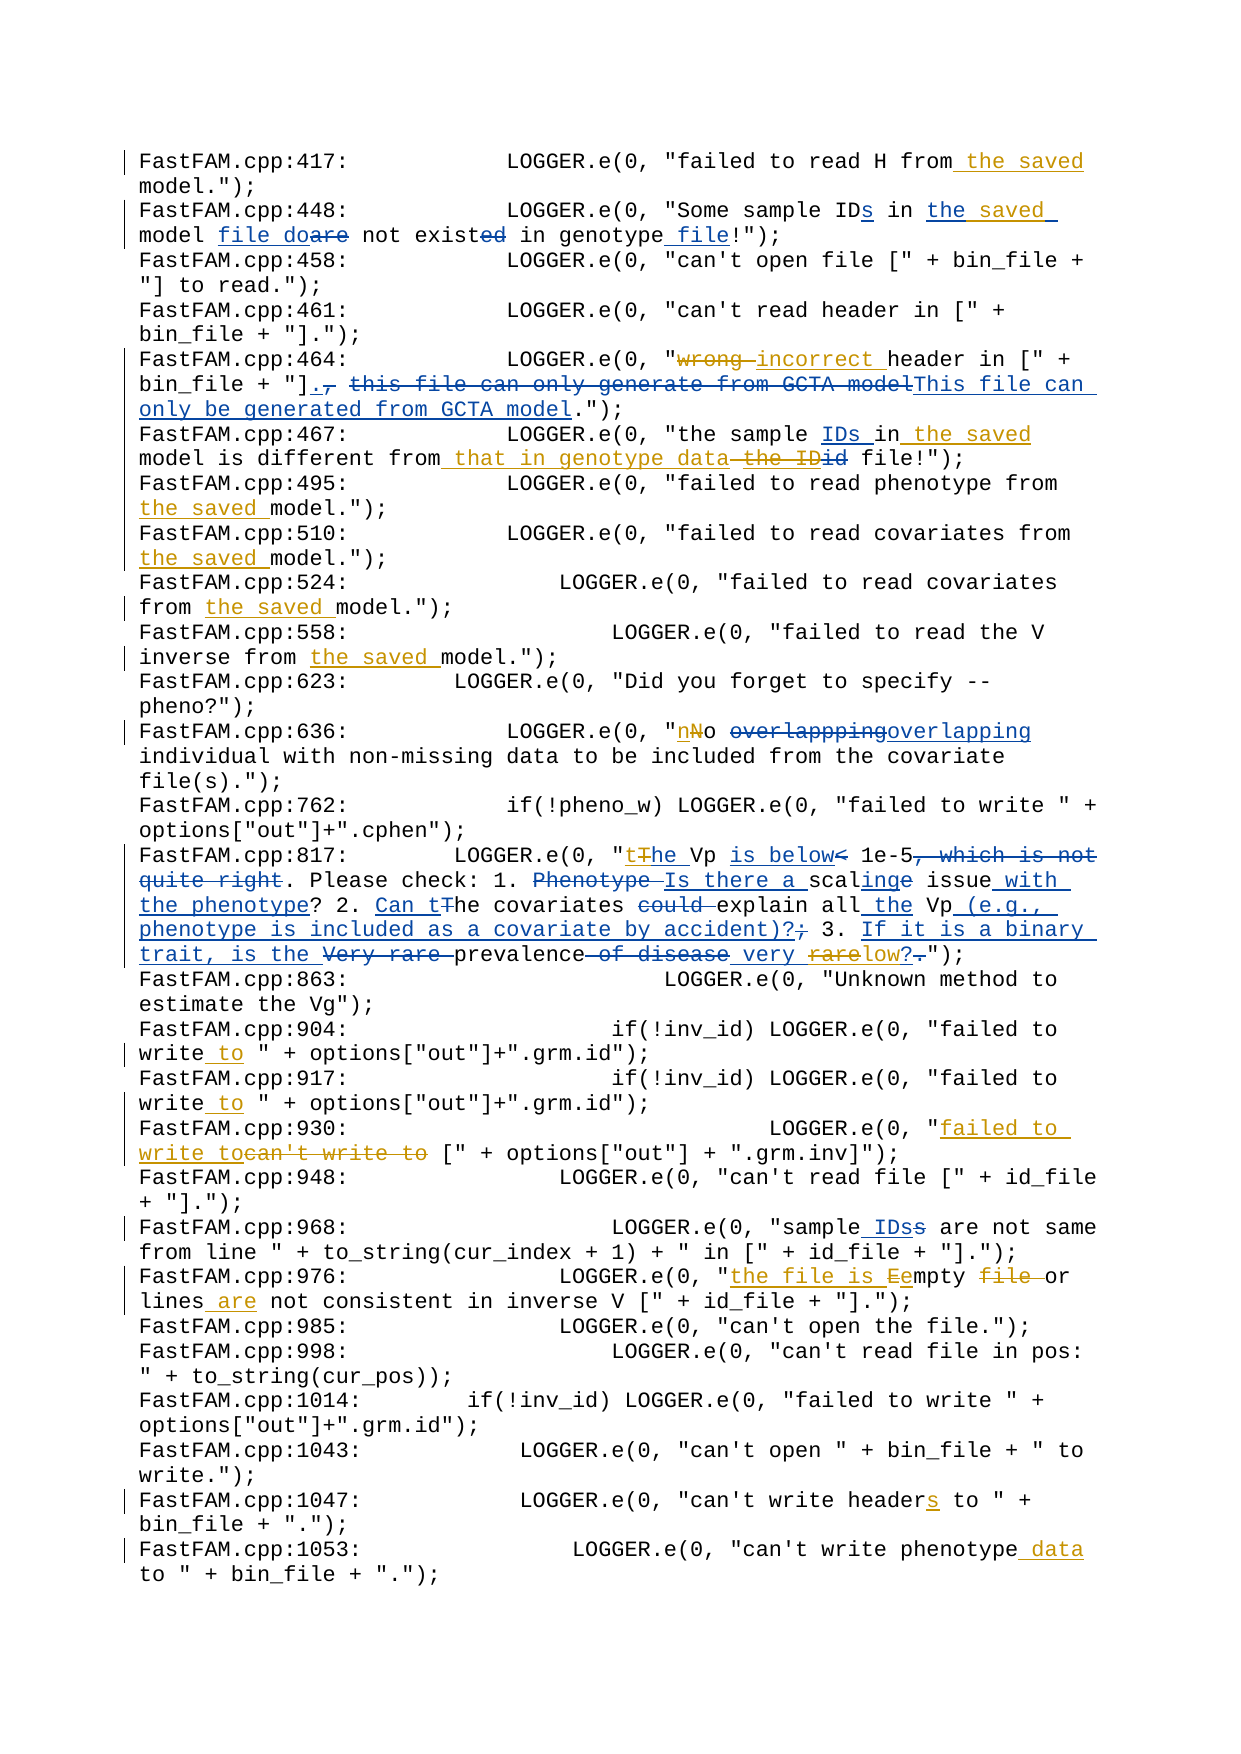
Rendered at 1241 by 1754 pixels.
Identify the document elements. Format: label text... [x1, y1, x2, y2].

text FastFAM.cpp:762: if(!pheno_w) LOGGER.e(0, "failed to write " + options["out"]+".cphen"); [139, 794, 1101, 844]
text FastFAM.cpp:448: LOGGER.e(0, "Some sample ID in model not exist in genotype!"); [139, 199, 1101, 249]
text FastFAM.cpp:1014: if(!inv_id) LOGGER.e(0, "failed to write " + options["out"]+".grm.id"); [139, 1389, 1101, 1439]
text FastFAM.cpp:464: LOGGER.e(0, "header in [" + bin_file + "] ."); [139, 348, 1101, 423]
text FastFAM.cpp:948: LOGGER.e(0, "can't read file [" + id_file + "]."); [139, 1166, 1101, 1216]
text FastFAM.cpp:636: LOGGER.e(0, "o individual with non-missing data to be included from the covariate file(s)."); [139, 720, 1101, 794]
text FastFAM.cpp:623: LOGGER.e(0, "Did you forget to specify --pheno?"); [139, 671, 1101, 720]
text FastFAM.cpp:461: LOGGER.e(0, "can't read header in [" + bin_file + "]."); [139, 299, 1101, 348]
text FastFAM.cpp:817: LOGGER.e(0, "Vp 1e-5. Please check: 1. scal issue? 2. he covariates explain all Vp 3. prevalence"); [139, 844, 1101, 968]
text FastFAM.cpp:458: LOGGER.e(0, "can't open file [" + bin_file + "] to read."); [139, 249, 1101, 299]
text FastFAM.cpp:930: LOGGER.e(0, " [" + options["out"] + ".grm.inv]"); [139, 1117, 1101, 1166]
text FastFAM.cpp:998: LOGGER.e(0, "can't read file in pos: " + to_string(cur_pos)); [139, 1340, 1101, 1389]
text FastFAM.cpp:976: LOGGER.e(0, "mpty or lines not consistent in inverse V [" + id_file + "]."); [139, 1266, 1101, 1315]
text FastFAM.cpp:510: LOGGER.e(0, "failed to read covariates from model."); [139, 522, 1101, 571]
text FastFAM.cpp:1047: LOGGER.e(0, "can't write header to " + bin_file + "."); [139, 1489, 1101, 1538]
text FastFAM.cpp:417: LOGGER.e(0, "failed to read H from model."); [139, 150, 1101, 199]
text FastFAM.cpp:1053: LOGGER.e(0, "can't write phenotype to " + bin_file + "."); [139, 1538, 1101, 1588]
text FastFAM.cpp:904: if(!inv_id) LOGGER.e(0, "failed to write " + options["out"]+".grm.id"); [139, 1018, 1101, 1067]
text FastFAM.cpp:558: LOGGER.e(0, "failed to read the V inverse from model."); [139, 621, 1101, 671]
text FastFAM.cpp:495: LOGGER.e(0, "failed to read phenotype from model."); [139, 472, 1101, 522]
text FastFAM.cpp:1043: LOGGER.e(0, "can't open " + bin_file + " to write."); [139, 1439, 1101, 1489]
text FastFAM.cpp:524: LOGGER.e(0, "failed to read covariates from model."); [139, 571, 1101, 621]
text FastFAM.cpp:985: LOGGER.e(0, "can't open the file."); [139, 1315, 1101, 1340]
text FastFAM.cpp:917: if(!inv_id) LOGGER.e(0, "failed to write " + options["out"]+".grm.id"); [139, 1067, 1101, 1117]
text FastFAM.cpp:863: LOGGER.e(0, "Unknown method to estimate the Vg"); [139, 968, 1101, 1018]
text FastFAM.cpp:467: LOGGER.e(0, "the sample in model is different from file!"); [139, 423, 1101, 472]
text FastFAM.cpp:968: LOGGER.e(0, "sample are not same from line " + to_string(cur_index + 1) + " in [" + id_file + "]."); [139, 1216, 1101, 1266]
